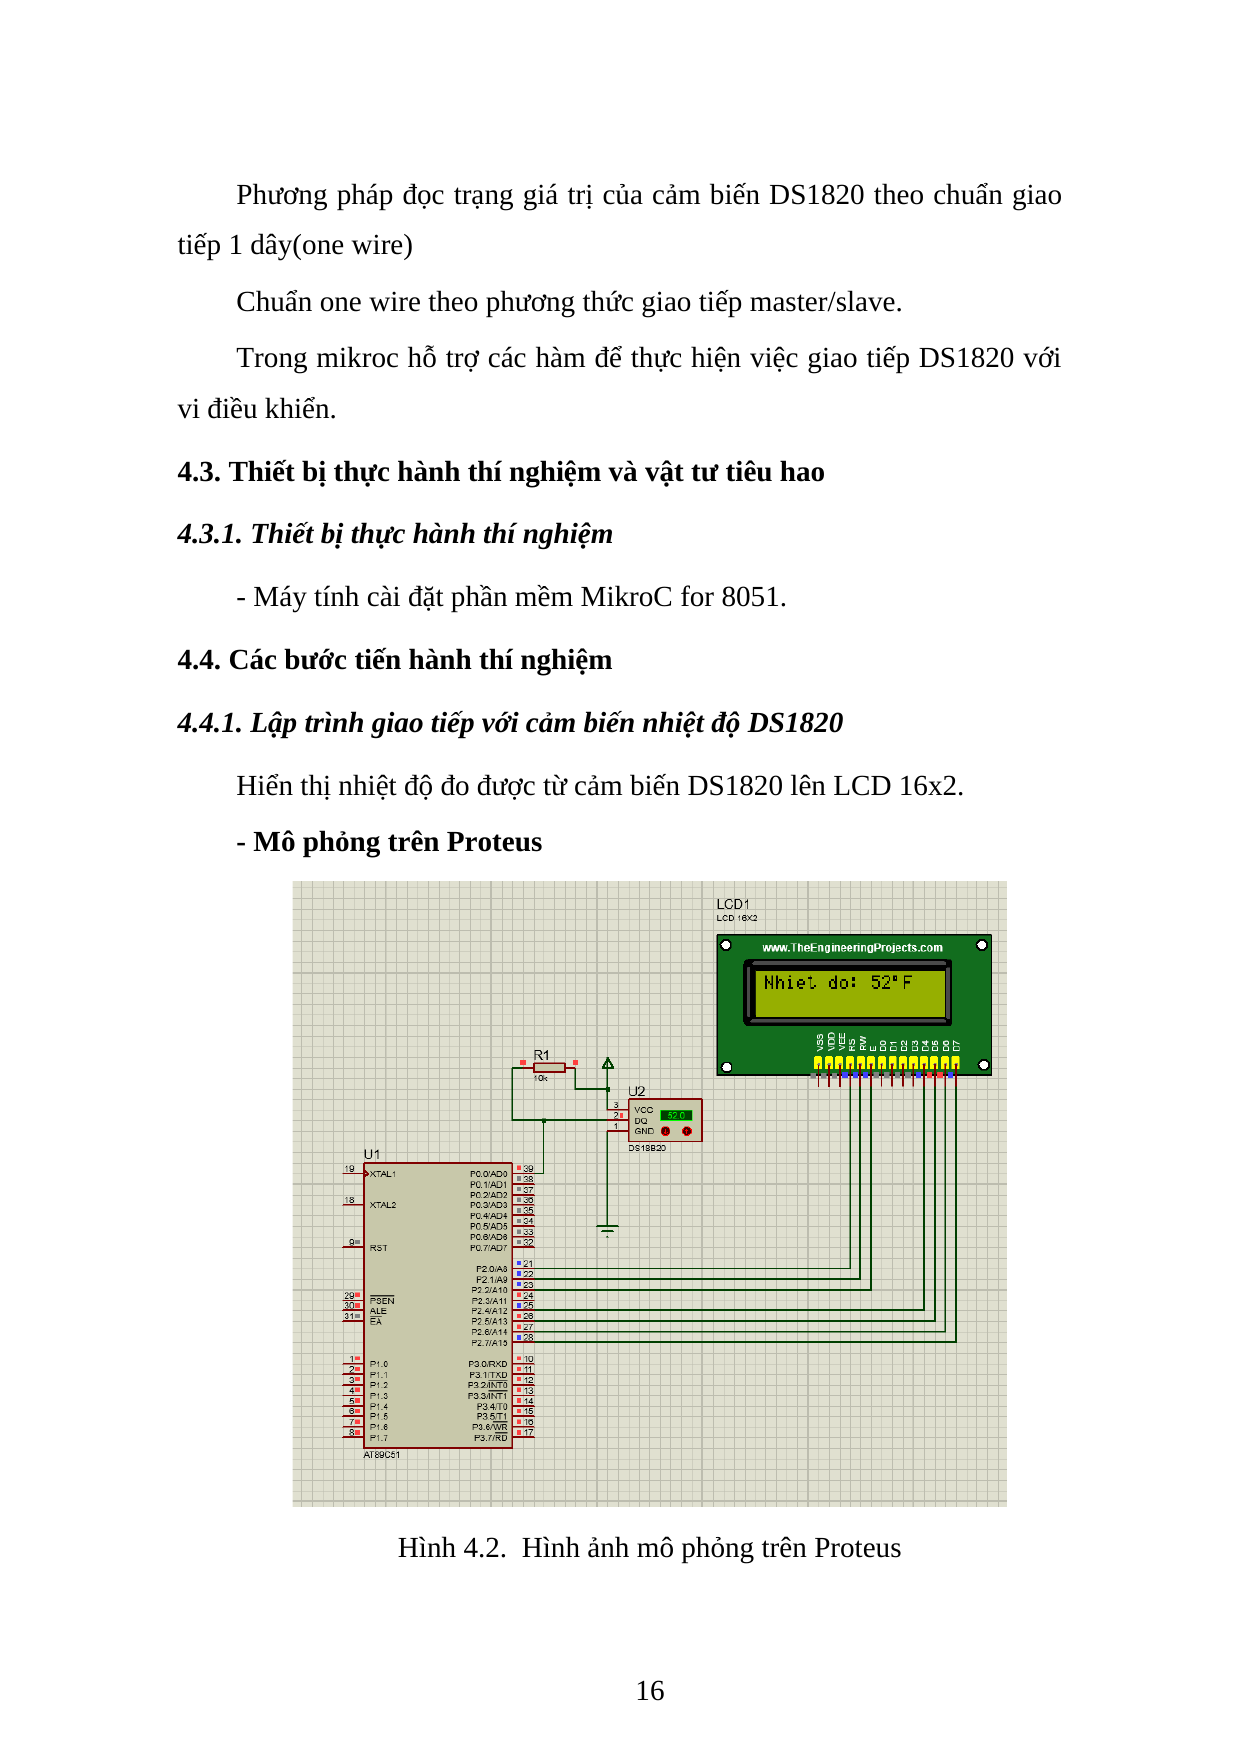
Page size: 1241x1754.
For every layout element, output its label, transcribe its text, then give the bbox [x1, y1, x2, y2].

text Phương pháp đọc trạng giá trị của cảm biến DS1820 theo chuẩn giao tiếp 1 dây(one wire) [177, 177, 1063, 261]
text Chuẩn one wire theo phương thức giao tiếp master/slave. [177, 284, 1063, 318]
text 4.4. Các bước tiến hành thí nghiệm [177, 642, 1063, 676]
text Trong mikroc hỗ trợ các hàm để thực hiện việc giao tiếp DS1820 với vi điều khiển. [177, 341, 1063, 424]
text - Mô phỏng trên Proteus [177, 824, 1063, 858]
text 4.4.1. Lập trình giao tiếp với cảm biến nhiệt độ DS1820 [177, 705, 1063, 738]
text 4.3. Thiết bị thực hành thí nghiệm và vật tư tiêu hao [177, 454, 1063, 487]
text Hình 4.2. Hình ảnh mô phỏng trên Proteus [177, 1530, 1063, 1563]
text - Máy tính cài đặt phần mềm MikroC for 8051. [177, 579, 1063, 613]
text 4.3.1. Thiết bị thực hành thí nghiệm [177, 517, 1063, 550]
picture [292, 881, 1007, 1507]
text Hiển thị nhiệt độ đo được từ cảm biến DS1820 lên LCD 16x2. [177, 768, 1063, 801]
